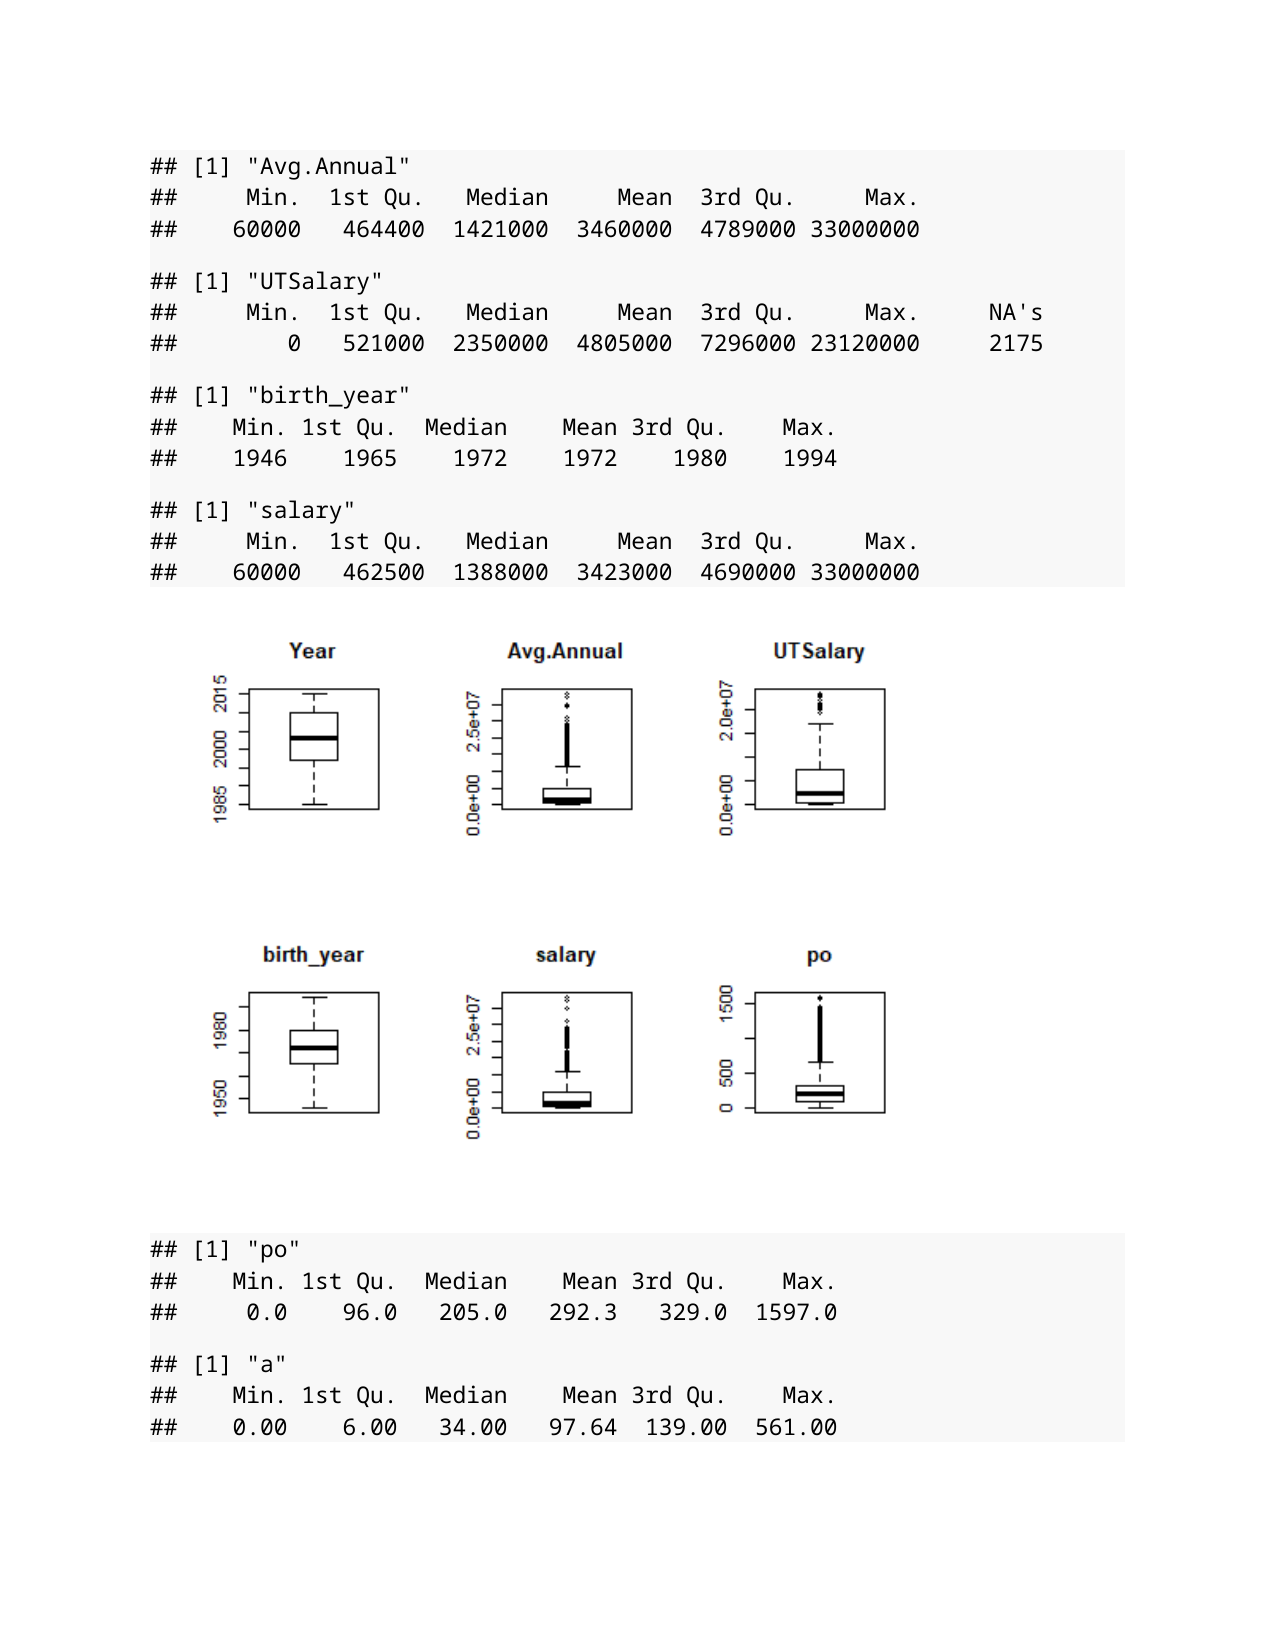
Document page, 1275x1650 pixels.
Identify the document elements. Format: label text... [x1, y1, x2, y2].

text ## [1] "po" ## Min. 1st Qu. Median Mean 3rd Qu. Max. ## 0.0 96.0 205.0 292.3 329.0 1597.0 [150, 1233, 1125, 1327]
text ## [1] "a" ## Min. 1st Qu. Median Mean 3rd Qu. Max. ## 0.00 6.00 34.00 97.64 139.00 561.00 [150, 1348, 1125, 1442]
picture [168, 608, 927, 1215]
text ## [1] "UTSalary" ## Min. 1st Qu. Median Mean 3rd Qu. Max. NA's ## 0 521000 2350000 4805000 7296000 23120000 2175 [150, 264, 1125, 358]
text ## [1] "Avg.Annual" ## Min. 1st Qu. Median Mean 3rd Qu. Max. ## 60000 464400 1421000 3460000 4789000 33000000 [150, 150, 1125, 244]
text ## [1] "birth_year" ## Min. 1st Qu. Median Mean 3rd Qu. Max. ## 1946 1965 1972 1972 1980 1994 [150, 379, 1125, 473]
text ## [1] "salary" ## Min. 1st Qu. Median Mean 3rd Qu. Max. ## 60000 462500 1388000 3423000 4690000 33000000 [150, 494, 1125, 587]
